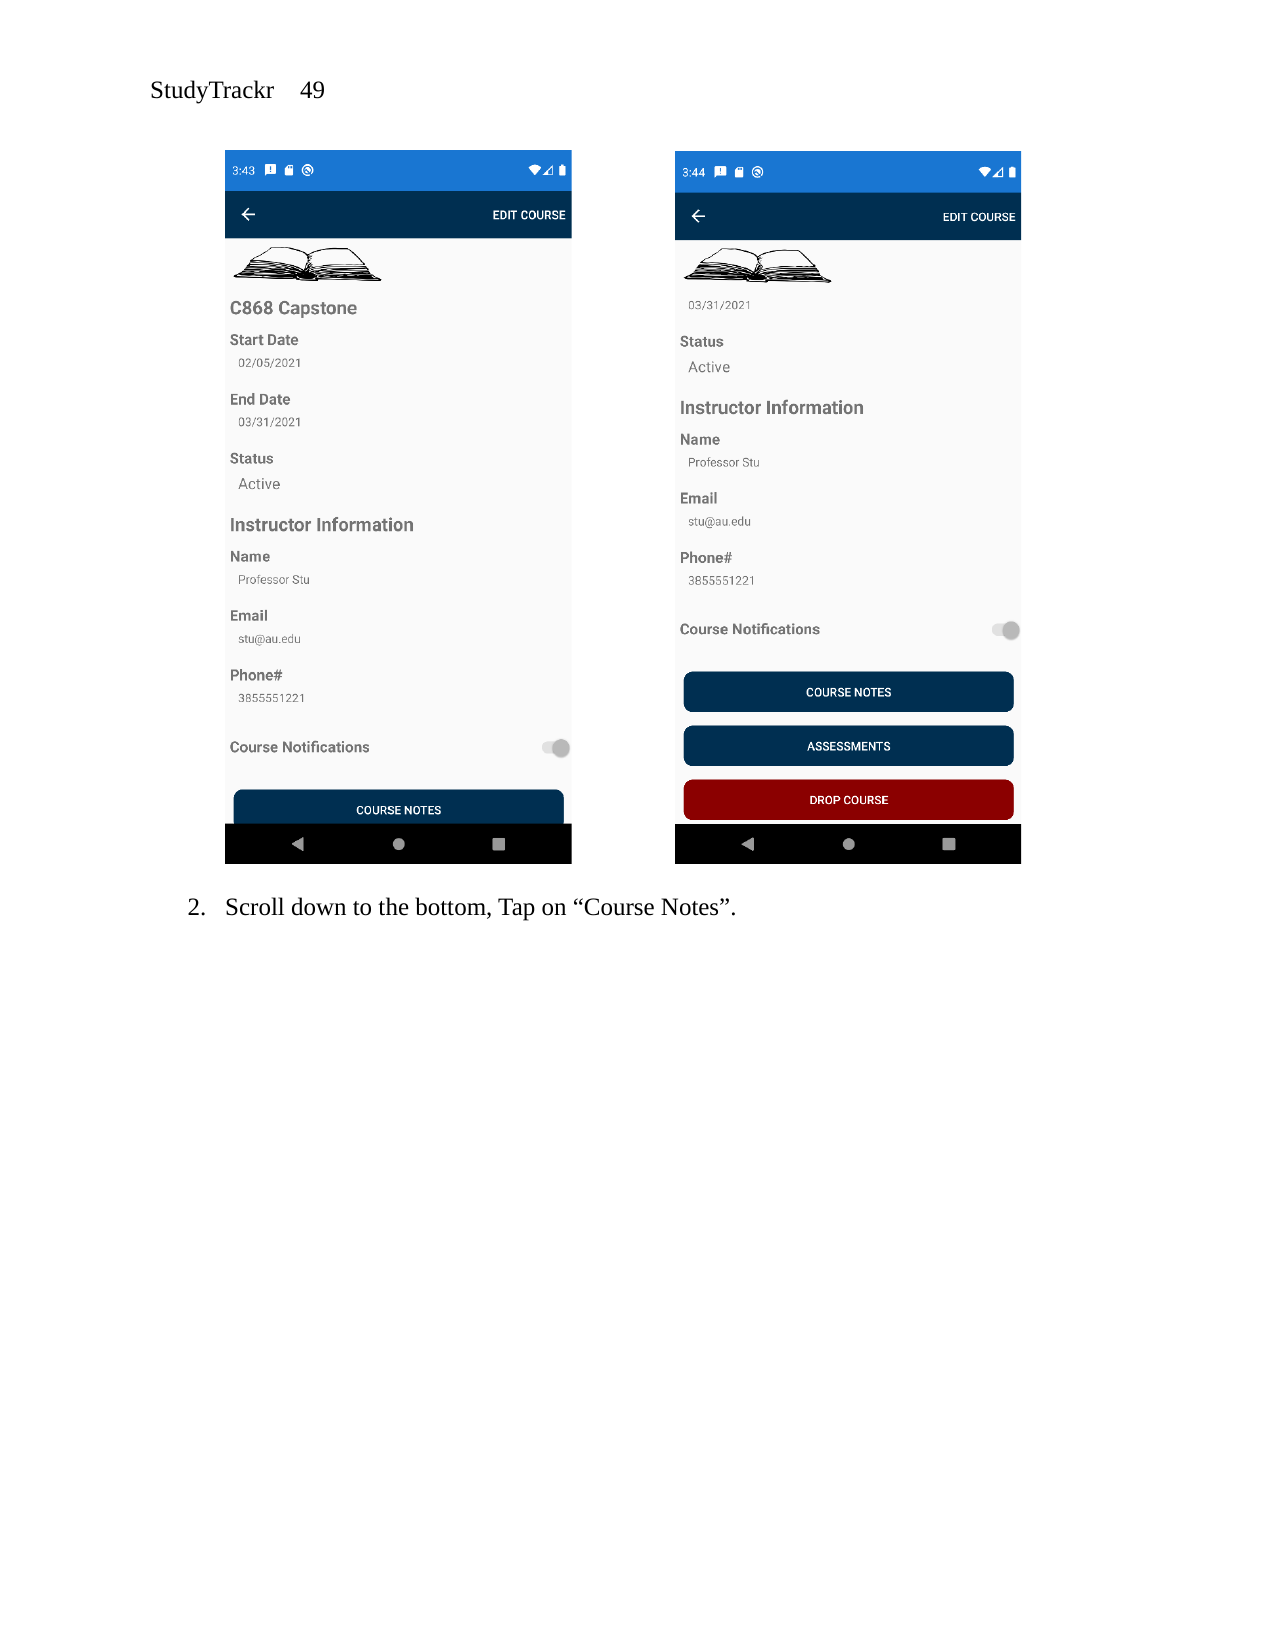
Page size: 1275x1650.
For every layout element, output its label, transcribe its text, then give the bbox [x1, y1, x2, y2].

list Scroll down to the bottom, Tap on “Course Notes”. [187, 892, 1125, 921]
picture [675, 151, 1022, 864]
picture [225, 150, 572, 864]
